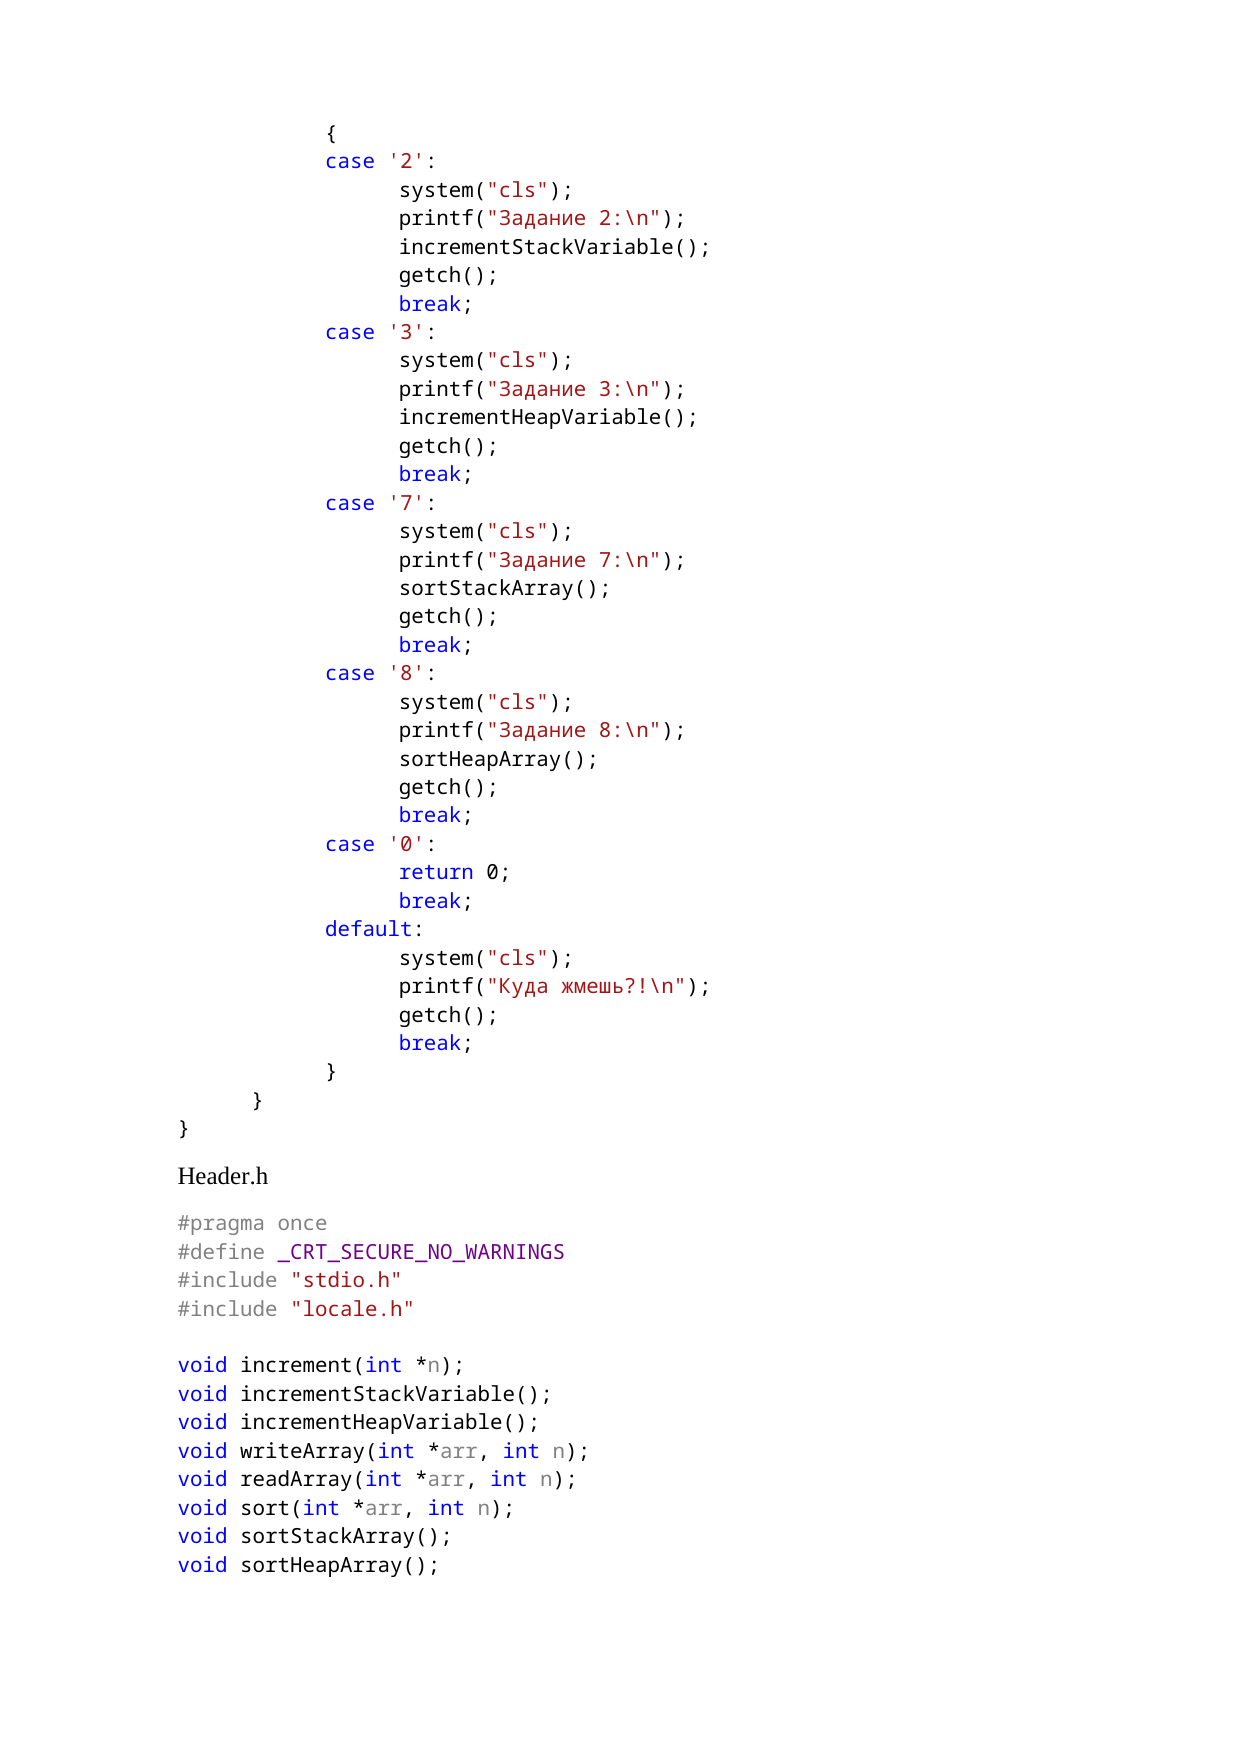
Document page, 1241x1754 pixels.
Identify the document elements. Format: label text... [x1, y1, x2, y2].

text case '0': [177, 829, 1152, 857]
text printf("Задание 7:\n"); [177, 545, 1152, 573]
text getch(); [177, 260, 1152, 289]
text incrementHeapVariable(); [177, 402, 1152, 431]
text system("cls"); [177, 175, 1152, 203]
text getch(); [177, 602, 1152, 630]
text void sortHeapArray(); [177, 1550, 1152, 1578]
text getch(); [177, 772, 1152, 801]
text void writeArray(int *arr, int n); [177, 1436, 1152, 1464]
text break; [177, 630, 1152, 658]
text system("cls"); [177, 346, 1152, 374]
text case '7': [177, 488, 1152, 516]
text break; [177, 801, 1152, 829]
text system("cls"); [177, 516, 1152, 545]
text { [177, 118, 1152, 147]
text void sortStackArray(); [177, 1521, 1152, 1550]
text void incrementStackVariable(); [177, 1379, 1152, 1407]
text printf("Задание 2:\n"); [177, 203, 1152, 232]
text sortStackArray(); [177, 573, 1152, 602]
text } [177, 1085, 1152, 1113]
text case '2': [177, 147, 1152, 175]
text break; [177, 289, 1152, 317]
text printf("Задание 3:\n"); [177, 374, 1152, 402]
text printf("Задание 8:\n"); [177, 715, 1152, 744]
text break; [177, 459, 1152, 488]
text getch(); [177, 431, 1152, 459]
text void readArray(int *arr, int n); [177, 1464, 1152, 1493]
text } [177, 1113, 1152, 1142]
text case '3': [177, 317, 1152, 346]
text printf("Куда жмешь?!\n"); [177, 971, 1152, 1000]
text break; [177, 1028, 1152, 1057]
text incrementStackVariable(); [177, 232, 1152, 260]
text case '8': [177, 658, 1152, 687]
text default: [177, 914, 1152, 943]
text Header.h [177, 1161, 1152, 1189]
text void increment(int *n); [177, 1351, 1152, 1379]
text #define _CRT_SECURE_NO_WARNINGS [177, 1237, 1152, 1265]
text #include "locale.h" [177, 1294, 1152, 1322]
text #include "stdio.h" [177, 1265, 1152, 1294]
text getch(); [177, 1000, 1152, 1028]
text void sort(int *arr, int n); [177, 1493, 1152, 1521]
text #pragma once [177, 1208, 1152, 1237]
text return 0; [177, 857, 1152, 886]
text sortHeapArray(); [177, 744, 1152, 772]
text system("cls"); [177, 687, 1152, 715]
text void incrementHeapVariable(); [177, 1407, 1152, 1436]
text } [177, 1057, 1152, 1085]
text system("cls"); [177, 943, 1152, 971]
text break; [177, 886, 1152, 914]
